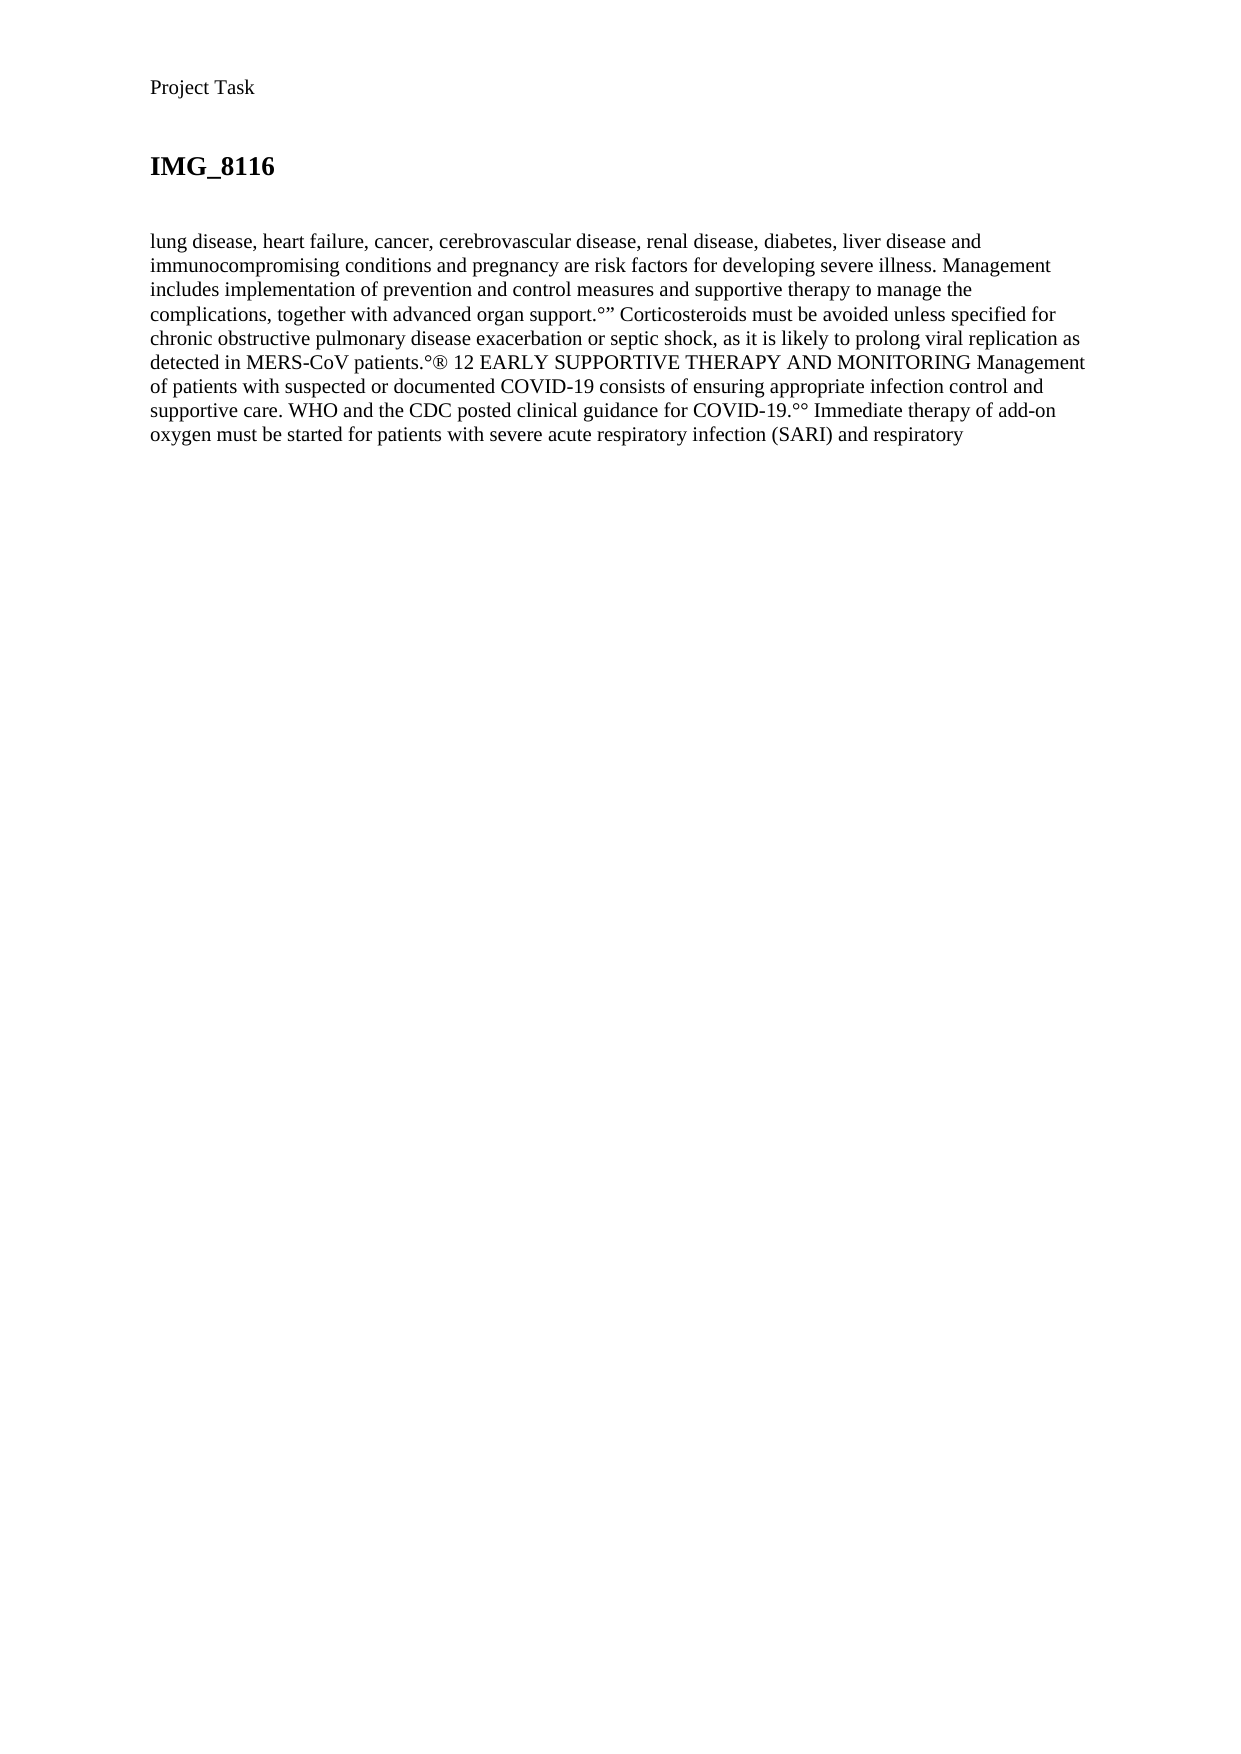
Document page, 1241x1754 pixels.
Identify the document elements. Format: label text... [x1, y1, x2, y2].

text lung disease, heart failure, cancer, cerebrovascular disease, renal disease, diabetes, liver disease and immunocompromising conditions and pregnancy are risk factors for developing severe illness. Management includes implementation of prevention and control measures and supportive therapy to manage the complications, together with advanced organ support.°” Corticosteroids must be avoided unless specified for chronic obstructive pulmonary disease exacerbation or septic shock, as it is likely to prolong viral replication as detected in MERS-CoV patients.°® 12 EARLY SUPPORTIVE THERAPY AND MONITORING Management of patients with suspected or documented COVID-19 consists of ensuring appropriate infection control and supportive care. WHO and the CDC posted clinical guidance for COVID-19.°° Immediate therapy of add-on oxygen must be started for patients with severe acute respiratory infection (SARI) and respiratory [150, 229, 1090, 446]
text IMG_8116 [150, 150, 1090, 181]
